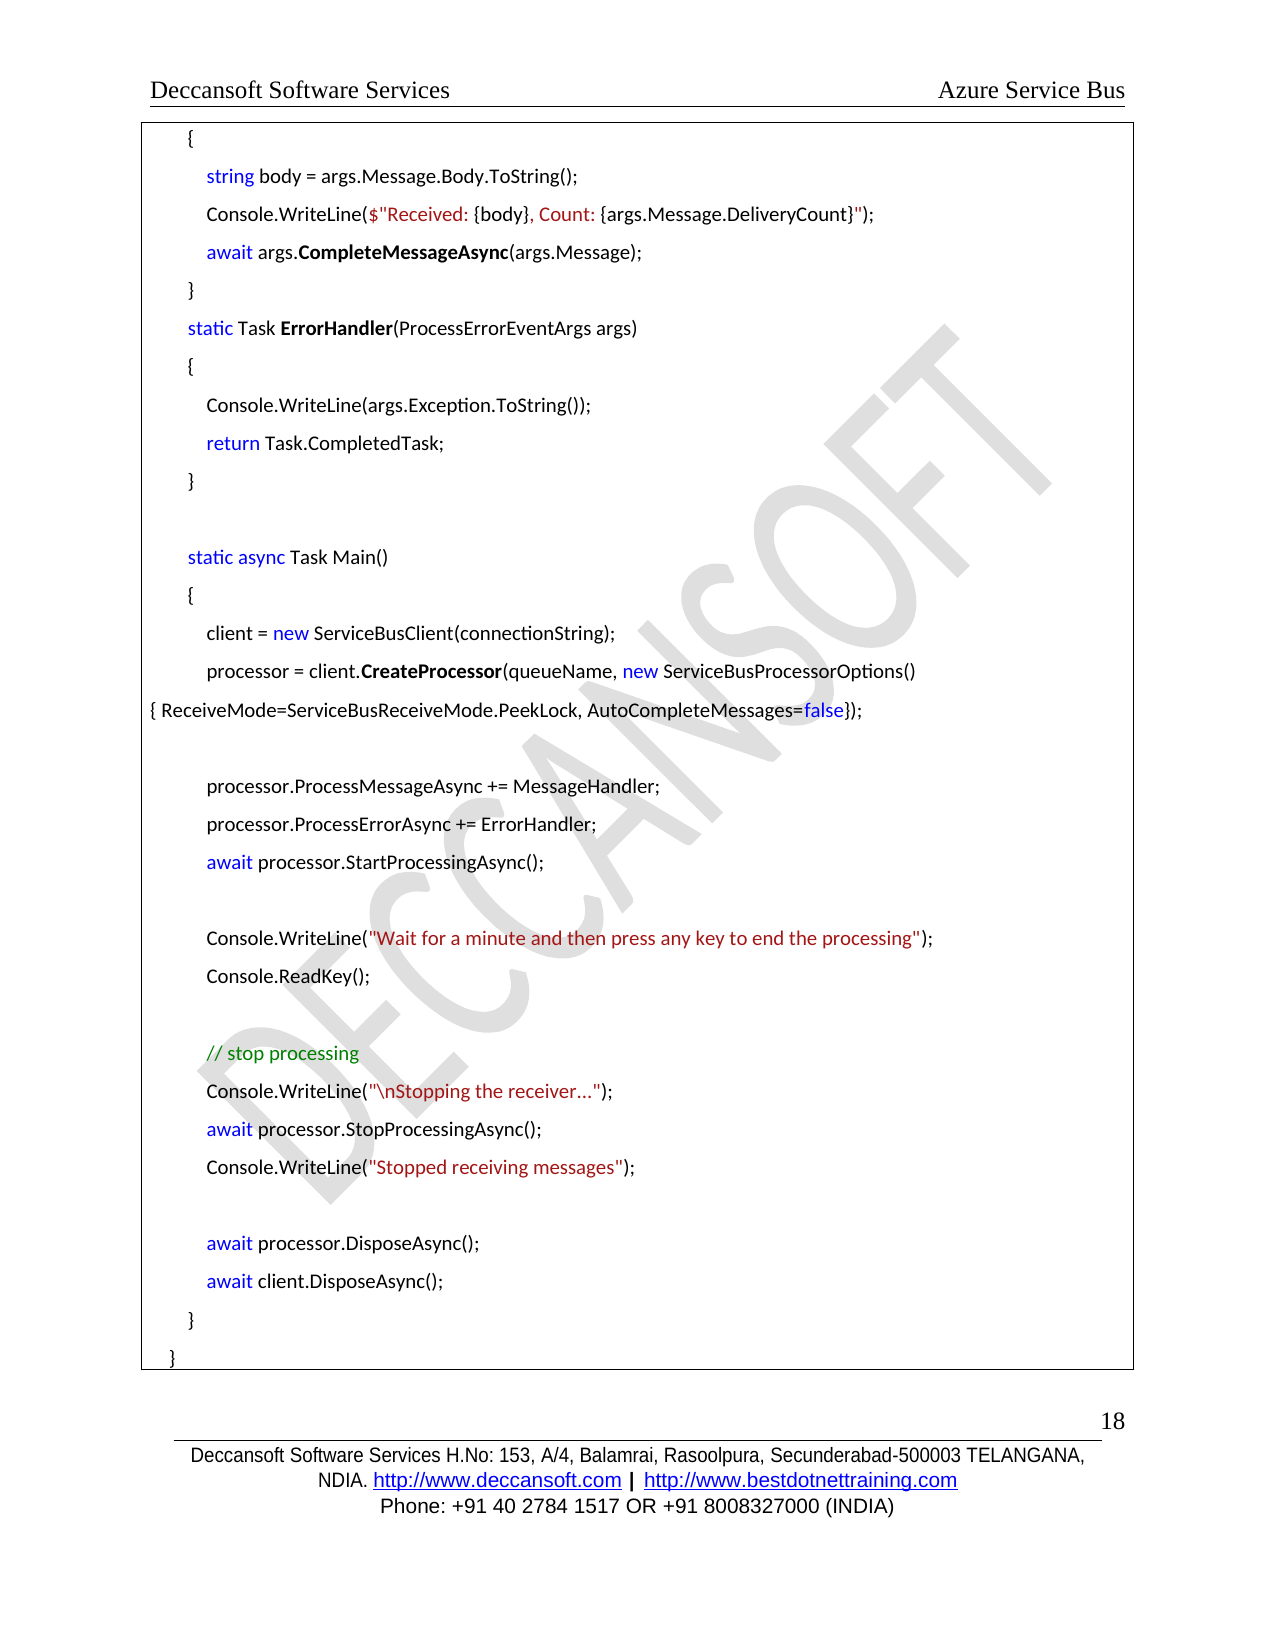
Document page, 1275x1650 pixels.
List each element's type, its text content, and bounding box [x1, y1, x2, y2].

text processor = client.CreateProcessor(queueName, new ServiceBusProcessorOptions() { ReceiveMode=ServiceBusReceiveMode.PeekLock, AutoCompleteMessages=false}); [142, 656, 1133, 722]
text Console.WriteLine("Stopped receiving messages"); [142, 1151, 1133, 1180]
text processor.ProcessMessageAsync += MessageHandler; [142, 770, 1133, 798]
text { [142, 351, 1133, 379]
text } [142, 465, 1133, 493]
text await client.DisposeAsync(); [142, 1266, 1133, 1294]
text Console.WriteLine("\nStopping the receiver..."); [142, 1075, 1133, 1103]
text { [142, 123, 1133, 150]
text await args.CompleteMessageAsync(args.Message); [142, 236, 1133, 265]
text processor.ProcessErrorAsync += ErrorHandler; [142, 808, 1133, 837]
text await processor.StartProcessingAsync(); [142, 846, 1133, 875]
text static async Task Main() [142, 541, 1133, 570]
text await processor.StopProcessingAsync(); [142, 1113, 1133, 1142]
text { [142, 579, 1133, 608]
text static Task ErrorHandler(ProcessErrorEventArgs args) [142, 312, 1133, 341]
text } [142, 1342, 1133, 1369]
text return Task.CompletedTask; [142, 427, 1133, 455]
text Console.WriteLine("Wait for a minute and then press any key to end the processing"); [142, 922, 1133, 951]
text Console.WriteLine(args.Exception.ToString()); [142, 389, 1133, 417]
text await processor.DisposeAsync(); [142, 1227, 1133, 1256]
text client = new ServiceBusClient(connectionString); [142, 617, 1133, 646]
text // stop processing [142, 1037, 1133, 1065]
text Console.ReadKey(); [142, 961, 1133, 989]
text } [142, 1304, 1133, 1332]
text string body = args.Message.Body.ToString(); [142, 160, 1133, 188]
text Console.WriteLine($"Received: {body}, Count: {args.Message.DeliveryCount}"); [142, 198, 1133, 227]
text } [142, 274, 1133, 303]
